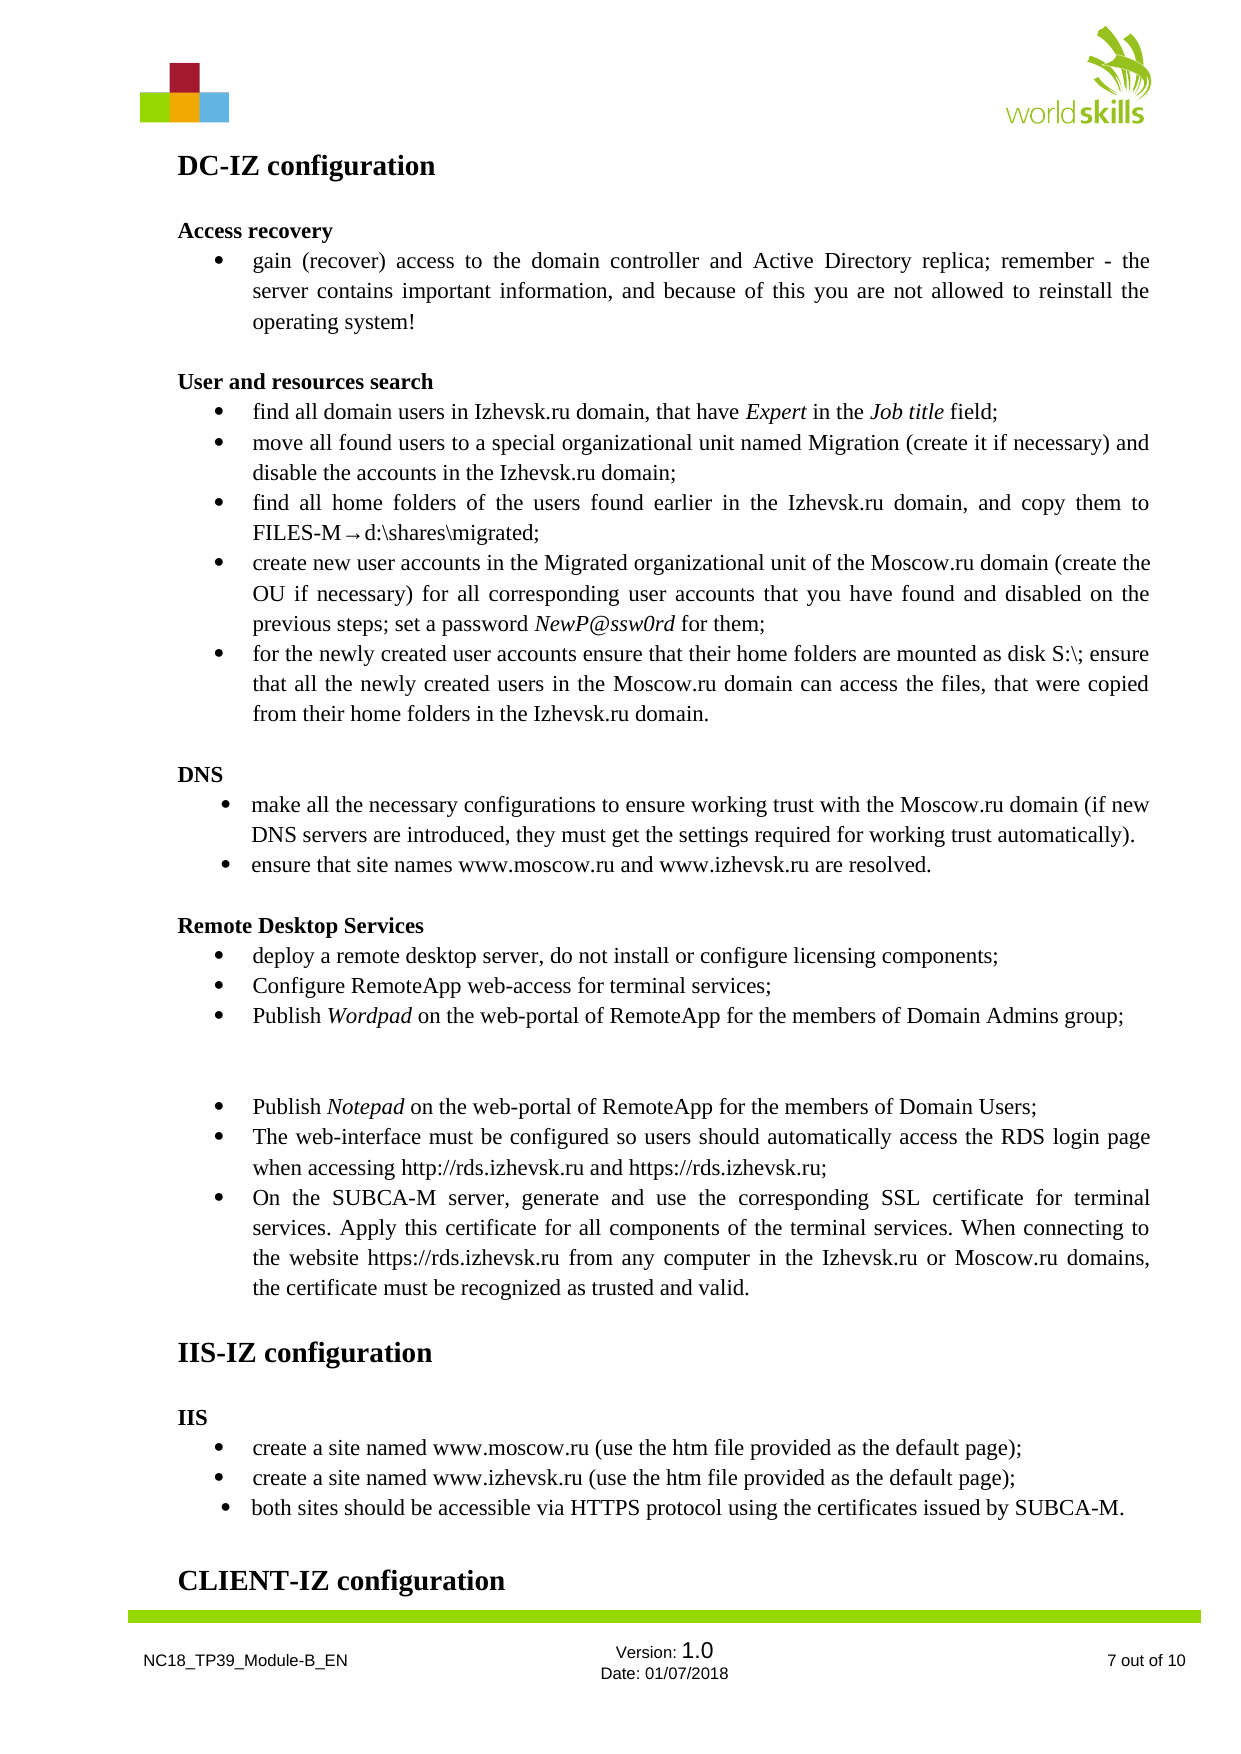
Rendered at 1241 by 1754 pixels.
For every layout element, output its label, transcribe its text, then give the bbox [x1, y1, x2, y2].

list create new user accounts in the Migrated organizational unit of the Moscow.ru domain (create the OU if necessary) for all corresponding user accounts that you have found and disabled on the previous steps; set a password NewP@ssw0rd for them; [215, 549, 1152, 636]
picture [139, 46, 230, 139]
text IIS-IZ configuration [177, 1335, 1152, 1368]
list ensure that site names www.moscow.ru and www.izhevsk.ru are resolved. [222, 851, 1152, 878]
picture [990, 9, 1168, 139]
text User and resources search [177, 368, 1152, 394]
list The web-interface must be configured so users should automatically access the RDS login page when accessing http://rds.izhevsk.ru and https://rds.izhevsk.ru; [215, 1123, 1152, 1180]
list create a site named www.moscow.ru (use the htm file provided as the default page); [215, 1434, 1152, 1460]
text DC-IZ configuration [177, 148, 1152, 182]
list find all home folders of the users found earlier in the Izhevsk.ru domain, and copy them to FILES-M→d:\shares\migrated; [215, 489, 1152, 546]
list move all found users to a special organizational unit named Migration (create it if necessary) and disable the accounts in the Izhevsk.ru domain; [215, 428, 1152, 485]
list deploy a remote desktop server, do not install or configure licensing components; [215, 942, 1152, 968]
text Access recovery [177, 217, 1152, 243]
text CLIENT-IZ configuration [177, 1563, 1152, 1596]
list Configure RemoteApp web-access for terminal services; [215, 972, 1152, 999]
list Publish Notepad on the web-portal of RemoteApp for the members of Domain Users; [215, 1093, 1152, 1119]
list make all the necessary configurations to ensure working trust with the Moscow.ru domain (if new DNS servers are introduced, they must get the settings required for working trust automatically). [222, 791, 1152, 848]
list gain (recover) access to the domain controller and Active Directory replica; remember - the server contains important information, and because of this you are not allowed to reinstall the operating system! [215, 247, 1152, 334]
list On the SUBCA-M server, generate and use the corresponding SSL certificate for terminal services. Apply this certificate for all components of the terminal services. When connecting to the website https://rds.izhevsk.ru from any computer in the Izhevsk.ru or Moscow.ru domains, the certificate must be recognized as trusted and valid. [215, 1184, 1152, 1301]
text IIS [177, 1403, 1152, 1430]
list create a site named www.izhevsk.ru (use the htm file provided as the default page); [215, 1464, 1152, 1490]
text DNS [177, 761, 1152, 787]
text Remote Desktop Services [177, 912, 1152, 938]
list for the newly created user accounts ensure that their home folders are mounted as disk S:\; ensure that all the newly created users in the Moscow.ru domain can access the files, that were copied from their home folders in the Izhevsk.ru domain. [215, 640, 1152, 727]
list find all domain users in Izhevsk.ru domain, that have Expert in the Job title field; [215, 398, 1152, 425]
list Publish Wordpad on the web-portal of RemoteApp for the members of Domain Admins group; [215, 1002, 1152, 1029]
list both sites should be accessible via HTTPS protocol using the certificates issued by SUBCA-M. [222, 1494, 1152, 1521]
